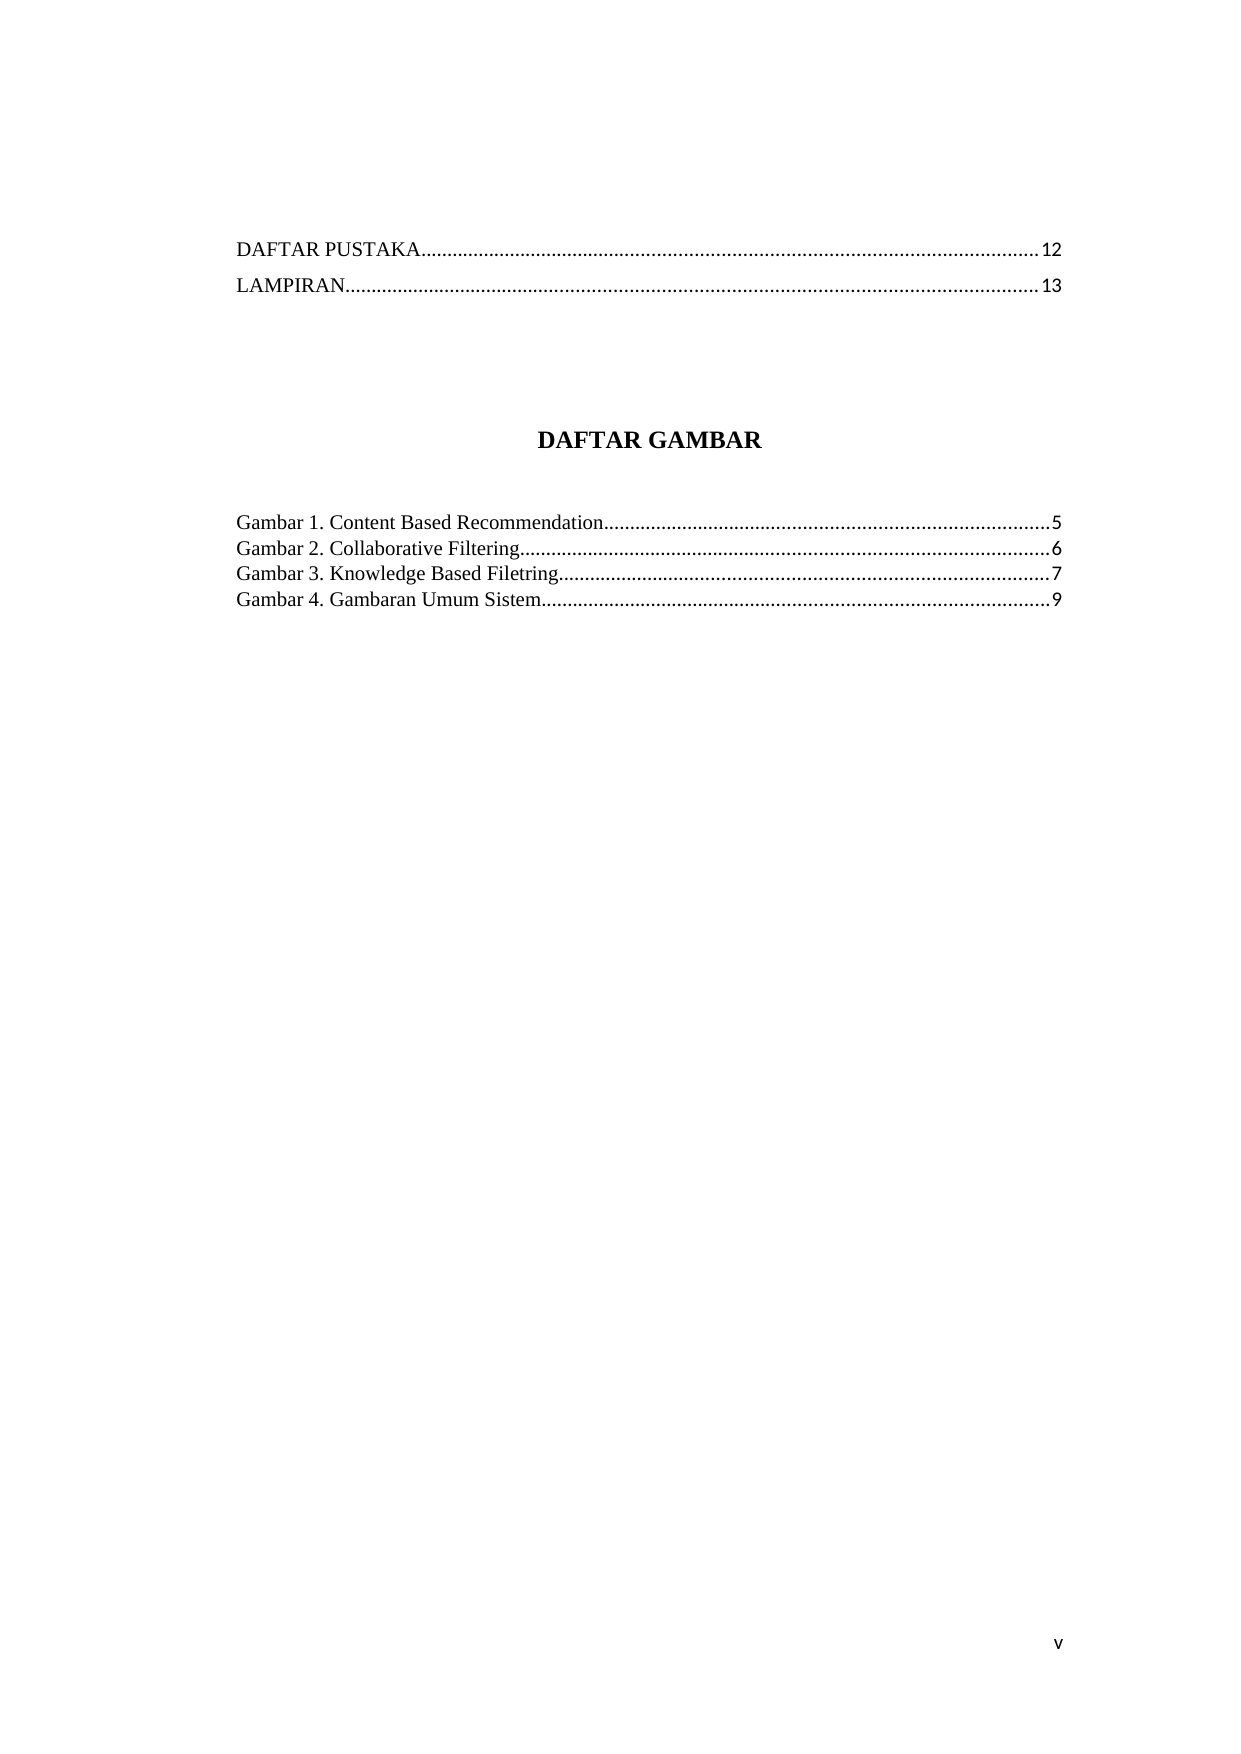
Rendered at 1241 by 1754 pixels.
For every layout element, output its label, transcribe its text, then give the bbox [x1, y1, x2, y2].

text Gambar 4. Gambaran Umum Sistem 9 [236, 586, 1063, 611]
text Gambar 3. Knowledge Based Filetring 7 [236, 560, 1063, 586]
text Gambar 1. Content Based Recommendation 5 [236, 509, 1063, 535]
text Gambar 2. Collaborative Filtering 6 [236, 535, 1063, 560]
subtitle DAFTAR GAMBAR [236, 425, 1063, 454]
